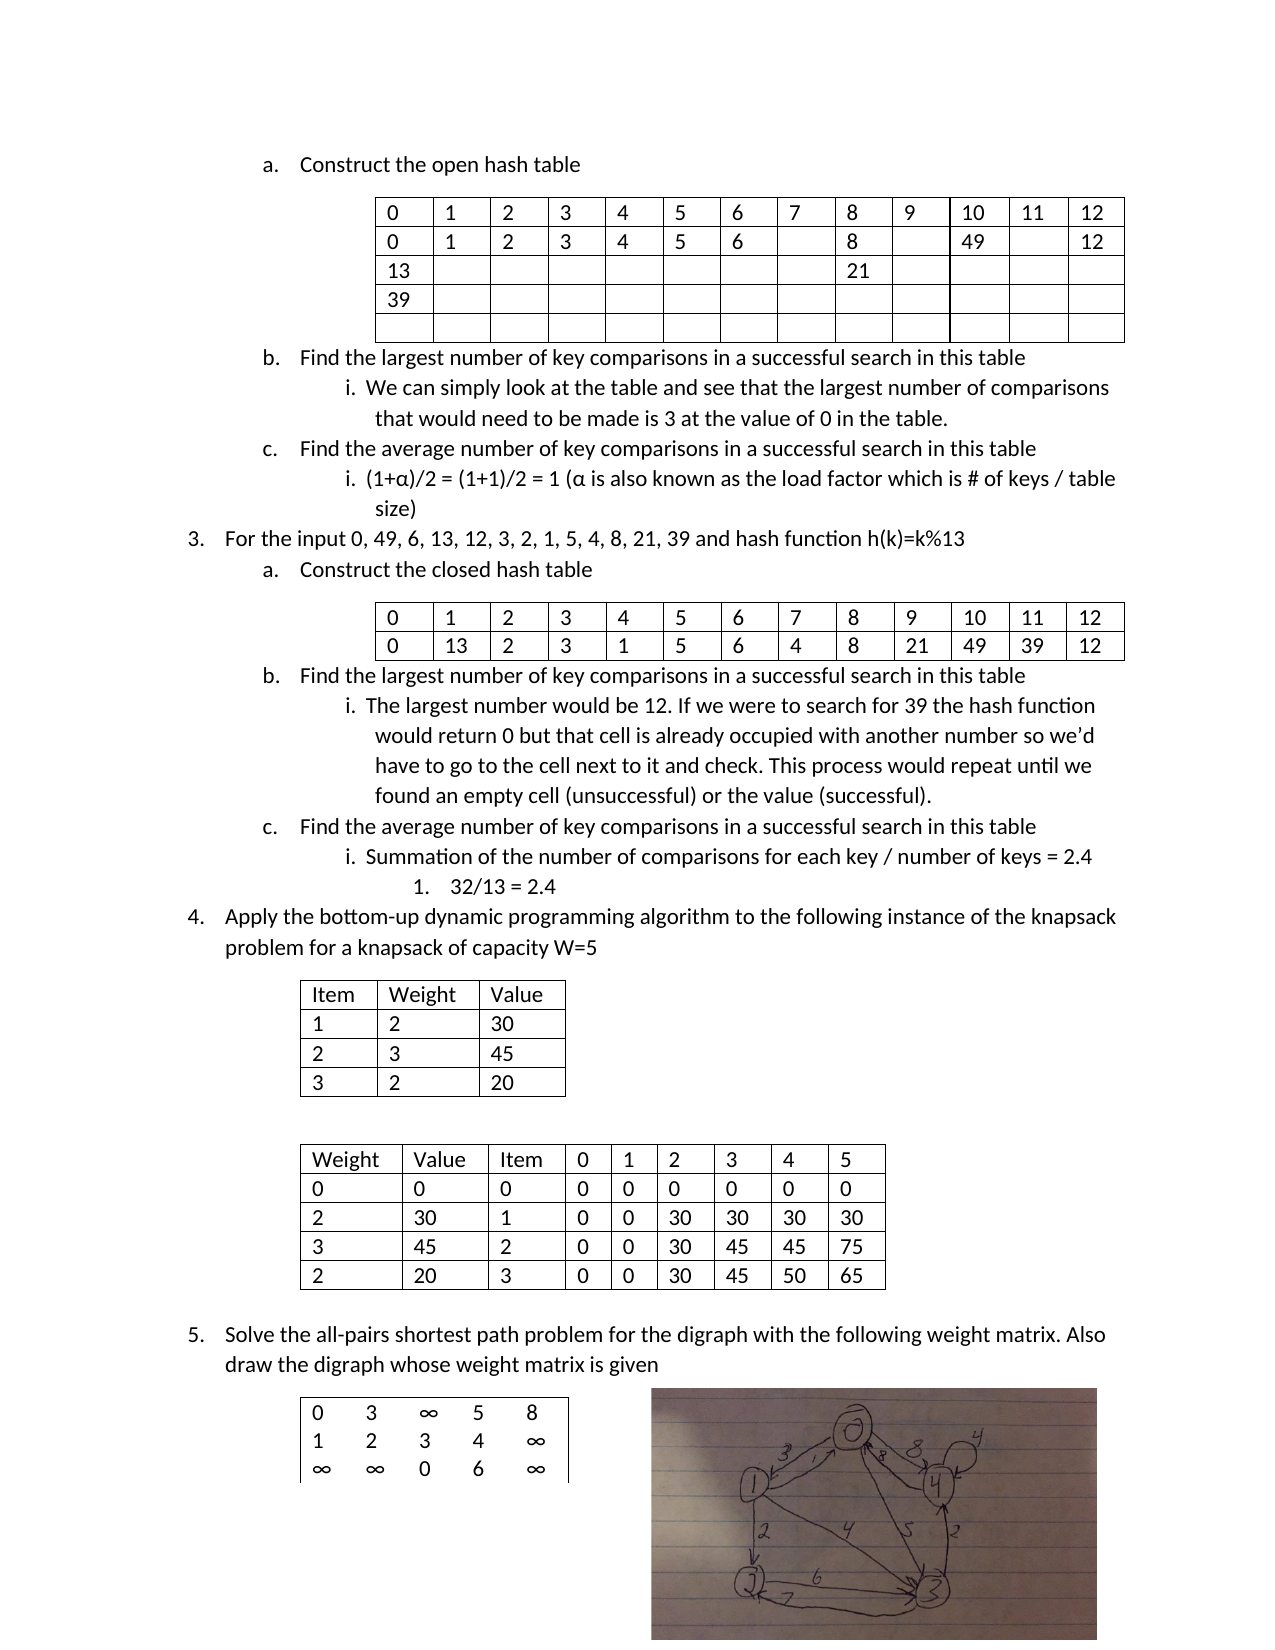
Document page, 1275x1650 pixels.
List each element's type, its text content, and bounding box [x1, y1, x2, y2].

table_cell [434, 285, 490, 313]
table_cell 2 [354, 1426, 408, 1454]
list Find the largest number of key comparisons in a successful search in this table [262, 343, 1125, 371]
table_cell 0 [612, 1203, 657, 1231]
table_header 12 [1069, 198, 1124, 226]
table_cell [836, 314, 892, 342]
table_header 7 [778, 198, 835, 226]
table_header 5 [829, 1145, 885, 1173]
table_cell 0 [376, 632, 433, 660]
table_cell [376, 314, 433, 342]
table_cell 4 [461, 1426, 515, 1454]
table_header Weight [301, 1145, 402, 1173]
table_cell [664, 256, 720, 284]
table_header 0 [376, 603, 433, 631]
table_cell 0 [658, 1174, 714, 1202]
table_header 12 [1067, 603, 1124, 631]
table_cell 30 [658, 1261, 714, 1289]
table_cell [893, 314, 949, 342]
table_cell 0 [566, 1261, 611, 1289]
table_cell 50 [772, 1261, 828, 1289]
table_cell [491, 285, 548, 313]
table_cell 49 [951, 227, 1009, 255]
table_header 3 [549, 198, 605, 226]
table_header 8 [515, 1398, 568, 1426]
table_header Item [489, 1145, 565, 1173]
table_cell 30 [403, 1203, 488, 1231]
table_cell [721, 314, 777, 342]
table_header 4 [606, 198, 663, 226]
table_cell 12 [1067, 632, 1124, 660]
table_cell 30 [772, 1203, 828, 1231]
table_cell 75 [829, 1232, 885, 1260]
table_cell 13 [376, 256, 433, 284]
table_cell 4 [779, 632, 836, 660]
table_cell [664, 285, 720, 313]
table_header Item [301, 981, 377, 1008]
table_cell [951, 256, 1009, 284]
table_cell ∞ [354, 1454, 408, 1482]
table_cell [778, 314, 835, 342]
table_cell 0 [612, 1232, 657, 1260]
table_cell 0 [566, 1174, 611, 1202]
table_cell 3 [301, 1232, 402, 1260]
table_header 3 [354, 1398, 408, 1426]
table_header 2 [491, 603, 548, 631]
table_header 9 [895, 603, 951, 631]
table_cell 0 [715, 1174, 771, 1202]
table_cell 20 [403, 1261, 488, 1289]
table_cell ∞ [301, 1454, 354, 1482]
table_cell 45 [772, 1232, 828, 1260]
table_cell 20 [480, 1068, 565, 1096]
table_cell 2 [378, 1010, 479, 1038]
table_cell 1 [301, 1010, 377, 1038]
table_cell [1069, 314, 1124, 342]
table_cell [1069, 256, 1124, 284]
table_header 4 [772, 1145, 828, 1173]
table_cell 2 [378, 1068, 479, 1096]
table_cell [664, 314, 720, 342]
table_cell 0 [566, 1232, 611, 1260]
table_cell [549, 256, 605, 284]
table_cell [491, 256, 548, 284]
table_cell 39 [376, 285, 433, 313]
table_header 10 [951, 198, 1009, 226]
table_cell 2 [301, 1261, 402, 1289]
table_cell 30 [480, 1010, 565, 1038]
table_cell 8 [837, 632, 894, 660]
table_cell 13 [434, 632, 490, 660]
table_cell 0 [408, 1454, 461, 1482]
picture [650, 1388, 1097, 1639]
table_cell 45 [715, 1261, 771, 1289]
table_cell [951, 285, 1009, 313]
table_header 1 [612, 1145, 657, 1173]
table_cell 49 [952, 632, 1009, 660]
table_header 6 [722, 603, 778, 631]
table_header 9 [893, 198, 949, 226]
table_cell 2 [301, 1039, 377, 1067]
table_cell 0 [301, 1174, 402, 1202]
table_cell 6 [721, 227, 777, 255]
table_cell 3 [378, 1039, 479, 1067]
table_cell 3 [489, 1261, 565, 1289]
list Find the average number of key comparisons in a successful search in this table [262, 812, 1125, 840]
table_cell 2 [491, 632, 548, 660]
list We can simply look at the table and see that the largest number of comparisons that would need to be made is 3 at the value of 0 in the table. [356, 373, 1125, 432]
table_header 7 [779, 603, 836, 631]
list Apply the bottom-up dynamic programming algorithm to the following instance of the knapsack problem for a knapsack of capacity W=5 [187, 902, 1125, 961]
table_cell 8 [836, 227, 892, 255]
table_cell [606, 256, 663, 284]
table_cell [1010, 256, 1068, 284]
table_cell 2 [489, 1232, 565, 1260]
table_header 2 [491, 198, 548, 226]
table_cell [778, 256, 835, 284]
table_header 3 [715, 1145, 771, 1173]
list Summation of the number of comparisons for each key / number of keys = 2.4 [356, 842, 1125, 870]
table_cell 4 [606, 227, 663, 255]
table_header Weight [378, 981, 479, 1008]
list Construct the open hash table [262, 150, 1125, 178]
table_header 2 [658, 1145, 714, 1173]
table_cell [836, 285, 892, 313]
list The largest number would be 12. If we were to search for 39 the hash function would return 0 but that cell is already occupied with another number so we’d have to go to the cell next to it and check. This process would repeat until we found an empty cell (unsuccessful) or the value (successful). [356, 691, 1125, 809]
table_cell [606, 314, 663, 342]
table_cell [951, 314, 1009, 342]
table_cell 3 [408, 1426, 461, 1454]
table_header Value [480, 981, 565, 1008]
table_cell 6 [461, 1454, 515, 1482]
list Solve the all-pairs shortest path problem for the digraph with the following weight matrix. Also draw the digraph whose weight matrix is given [187, 1320, 1125, 1378]
table_header 3 [549, 603, 606, 631]
table_cell 21 [836, 256, 892, 284]
table_cell 45 [480, 1039, 565, 1067]
table_cell [778, 285, 835, 313]
table_cell ∞ [515, 1426, 568, 1454]
table_cell 0 [376, 227, 433, 255]
table_cell [721, 256, 777, 284]
table_cell 45 [715, 1232, 771, 1260]
table_cell 30 [829, 1203, 885, 1231]
table_header 6 [721, 198, 777, 226]
table_header 5 [664, 603, 721, 631]
table_header 11 [1010, 198, 1068, 226]
table_cell [1010, 227, 1068, 255]
table_cell [778, 227, 835, 255]
table_cell [893, 227, 949, 255]
table_cell 1 [607, 632, 663, 660]
table_header Value [403, 1145, 488, 1173]
table_cell [893, 256, 949, 284]
table_cell [1010, 285, 1068, 313]
table_header 1 [434, 198, 490, 226]
table_cell 0 [829, 1174, 885, 1202]
table_cell 21 [895, 632, 951, 660]
table_cell ∞ [515, 1454, 568, 1482]
table_header ∞ [408, 1398, 461, 1426]
table_header 1 [434, 603, 490, 631]
list Find the average number of key comparisons in a successful search in this table [262, 434, 1125, 462]
table_cell 3 [549, 227, 605, 255]
table_cell 30 [658, 1232, 714, 1260]
table_cell [1010, 314, 1068, 342]
table_header 8 [837, 603, 894, 631]
table_cell 1 [434, 227, 490, 255]
list Construct the closed hash table [262, 555, 1125, 583]
list 32/13 = 2.4 [412, 872, 1125, 900]
table_cell 5 [664, 632, 721, 660]
table_cell 2 [301, 1203, 402, 1231]
table_cell 6 [722, 632, 778, 660]
table_cell 3 [301, 1068, 377, 1096]
table_cell [1069, 285, 1124, 313]
table_cell 12 [1069, 227, 1124, 255]
list Find the largest number of key comparisons in a successful search in this table [262, 661, 1125, 689]
table_cell 1 [489, 1203, 565, 1231]
table_cell [491, 314, 548, 342]
table_header 5 [664, 198, 720, 226]
table_cell [434, 314, 490, 342]
table_header 10 [952, 603, 1009, 631]
table_header 0 [566, 1145, 611, 1173]
table_cell 0 [772, 1174, 828, 1202]
table_cell 65 [829, 1261, 885, 1289]
table_cell 0 [566, 1203, 611, 1231]
table_cell [721, 285, 777, 313]
table_cell [893, 285, 949, 313]
table_header 11 [1010, 603, 1066, 631]
table_cell [434, 256, 490, 284]
table_cell 0 [612, 1174, 657, 1202]
table_cell 30 [715, 1203, 771, 1231]
table_cell 30 [658, 1203, 714, 1231]
table_cell 39 [1010, 632, 1066, 660]
table_cell 0 [489, 1174, 565, 1202]
list (1+α)/2 = (1+1)/2 = 1 (α is also known as the load factor which is # of keys / table size) [356, 464, 1125, 522]
table_cell 0 [403, 1174, 488, 1202]
table_cell [606, 285, 663, 313]
table_cell 3 [549, 632, 606, 660]
table_cell 45 [403, 1232, 488, 1260]
table_cell 0 [612, 1261, 657, 1289]
table_cell 2 [491, 227, 548, 255]
table_header 0 [376, 198, 433, 226]
table_cell 1 [301, 1426, 354, 1454]
table_header 5 [461, 1398, 515, 1426]
table_header 8 [836, 198, 892, 226]
table_cell [549, 285, 605, 313]
list For the input 0, 49, 6, 13, 12, 3, 2, 1, 5, 4, 8, 21, 39 and hash function h(k)=k%13 [187, 524, 1125, 552]
table_header 4 [607, 603, 663, 631]
table_header 0 [301, 1398, 354, 1426]
table_cell [549, 314, 605, 342]
table_cell 5 [664, 227, 720, 255]
